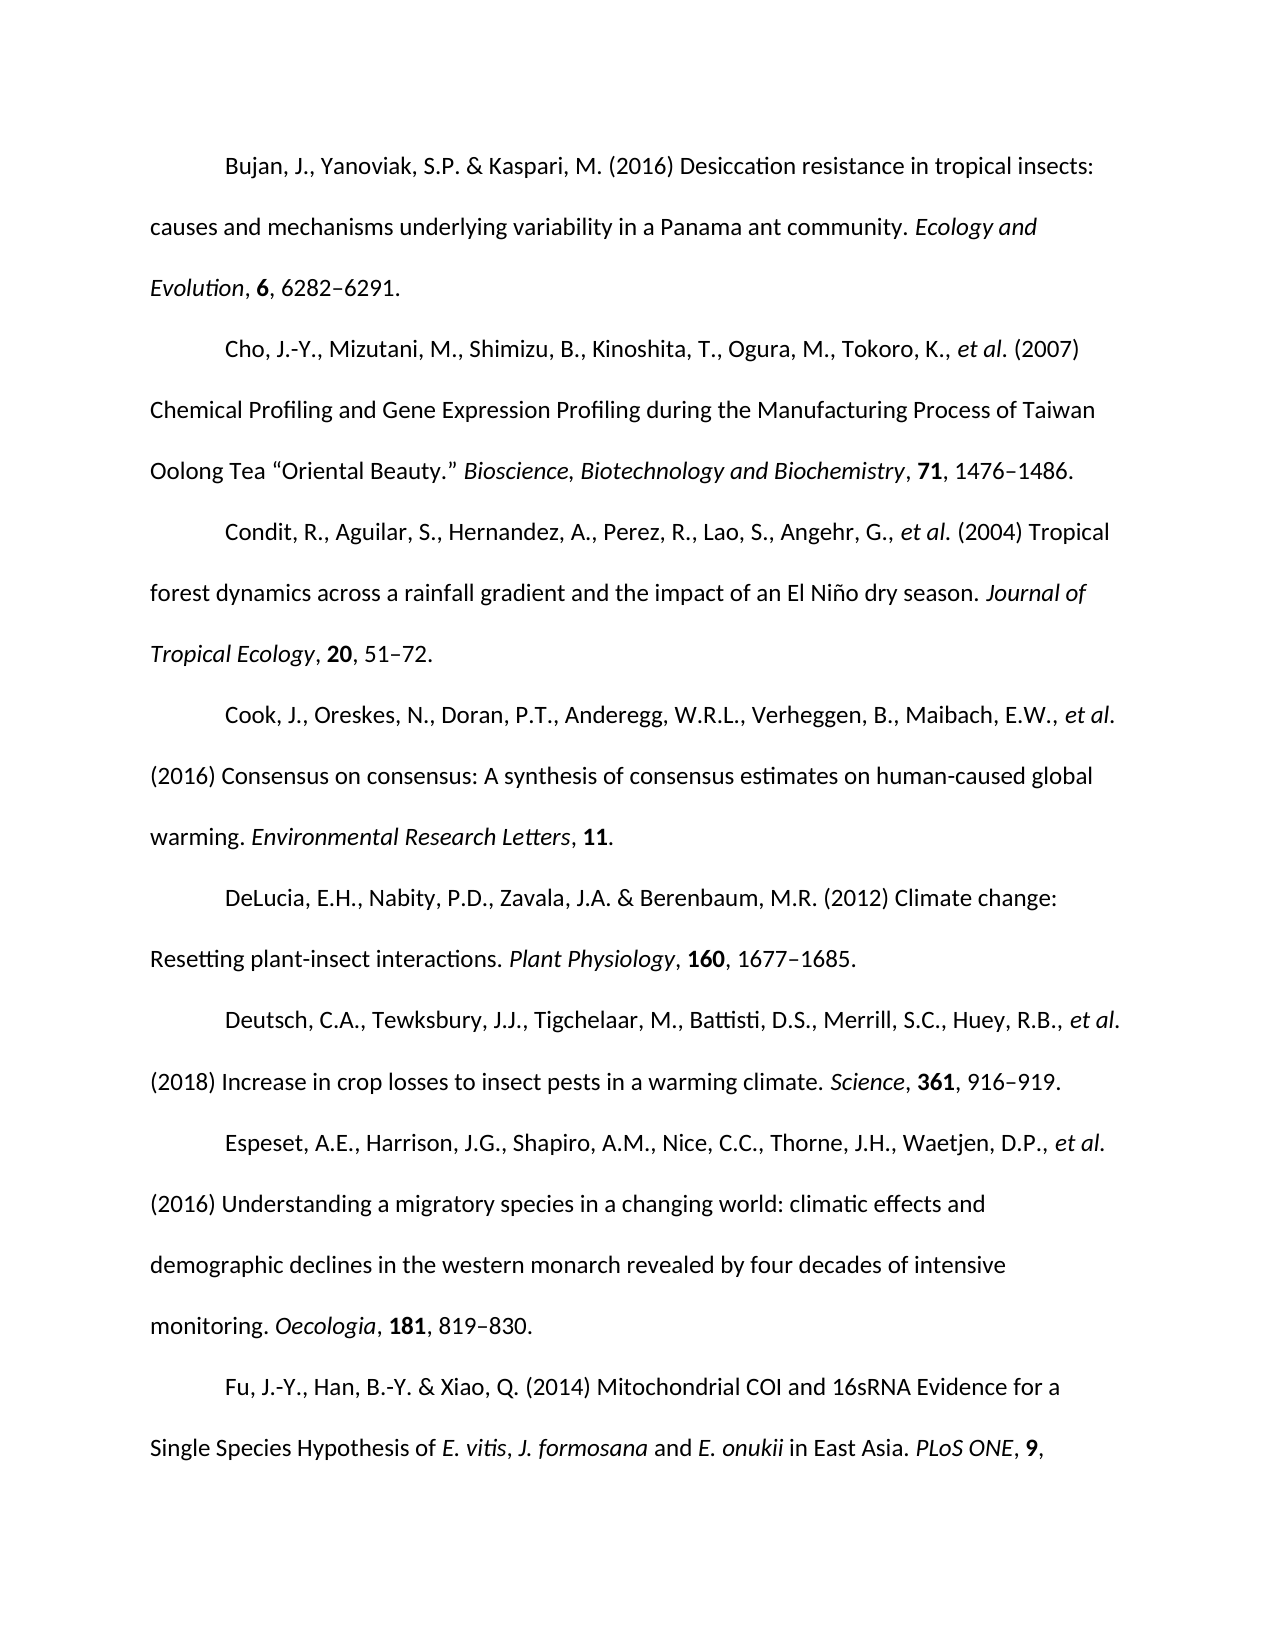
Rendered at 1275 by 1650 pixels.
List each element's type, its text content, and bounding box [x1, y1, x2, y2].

text Cook, J., Oreskes, N., Doran, P.T., Anderegg, W.R.L., Verheggen, B., Maibach, E.W., et al. (2016) Consensus on consensus: A synthesis of consensus estimates on human-caused global warming. Environmental Research Letters, 11. [150, 699, 1125, 852]
text Cho, J.-Y., Mizutani, M., Shimizu, B., Kinoshita, T., Ogura, M., Tokoro, K., et al. (2007) Chemical Profiling and Gene Expression Profiling during the Manufacturing Process of Taiwan Oolong Tea “Oriental Beauty.” Bioscience, Biotechnology and Biochemistry, 71, 1476–1486. [150, 333, 1125, 486]
text Deutsch, C.A., Tewksbury, J.J., Tigchelaar, M., Battisti, D.S., Merrill, S.C., Huey, R.B., et al. (2018) Increase in crop losses to insect pests in a warming climate. Science, 361, 916–919. [150, 1004, 1125, 1096]
text Bujan, J., Yanoviak, S.P. & Kaspari, M. (2016) Desiccation resistance in tropical insects: causes and mechanisms underlying variability in a Panama ant community. Ecology and Evolution, 6, 6282–6291. [150, 150, 1125, 303]
text Condit, R., Aguilar, S., Hernandez, A., Perez, R., Lao, S., Angehr, G., et al. (2004) Tropical forest dynamics across a rainfall gradient and the impact of an El Niño dry season. Journal of Tropical Ecology, 20, 51–72. [150, 516, 1125, 669]
text Espeset, A.E., Harrison, J.G., Shapiro, A.M., Nice, C.C., Thorne, J.H., Waetjen, D.P., et al. (2016) Understanding a migratory species in a changing world: climatic effects and demographic declines in the western monarch revealed by four decades of intensive monitoring. Oecologia, 181, 819–830. [150, 1127, 1125, 1340]
text DeLucia, E.H., Nabity, P.D., Zavala, J.A. & Berenbaum, M.R. (2012) Climate change: Resetting plant-insect interactions. Plant Physiology, 160, 1677–1685. [150, 882, 1125, 974]
